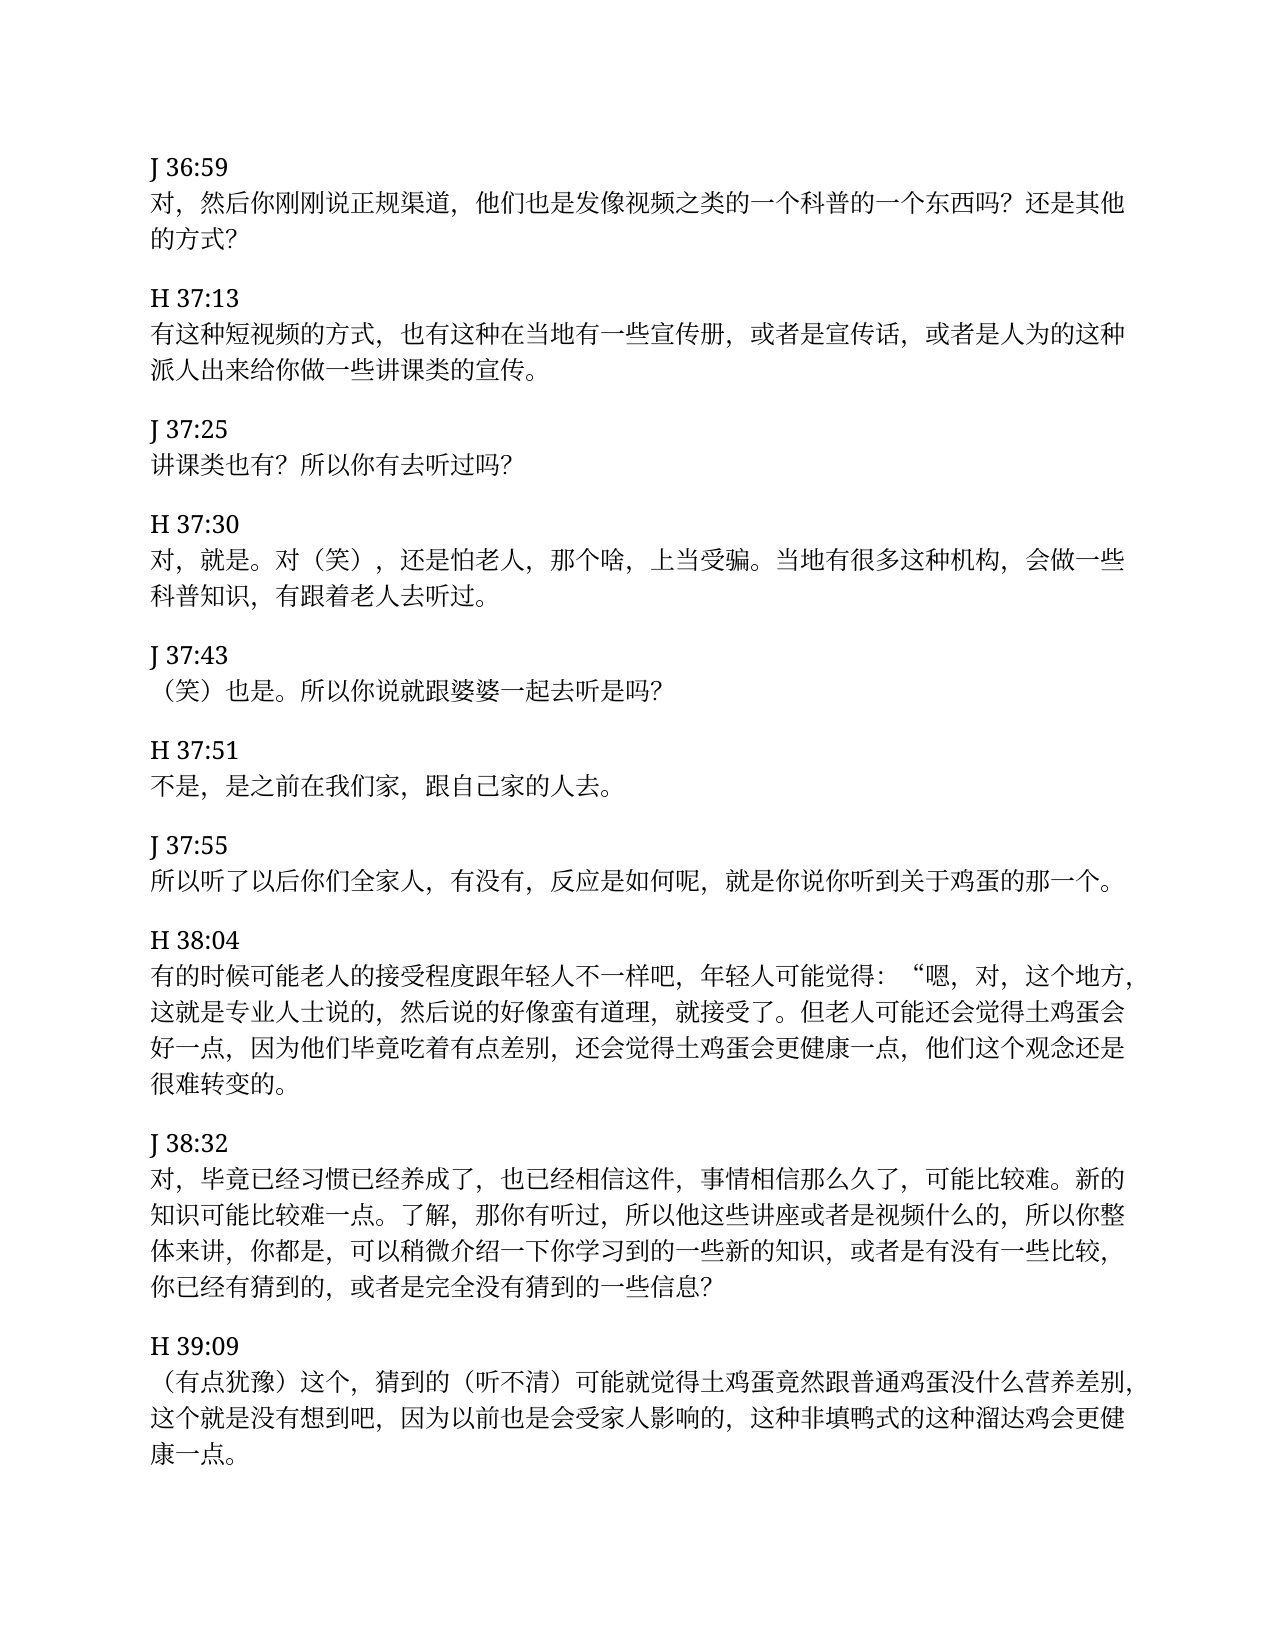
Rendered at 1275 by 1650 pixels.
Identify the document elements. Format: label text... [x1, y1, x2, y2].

text H 37:13 有这种短视频的方式，也有这种在当地有一些宣传册，或者是宣传话，或者是人为的这种派人出来给你做一些讲课类的宣传。 [150, 281, 1125, 387]
text J 38:32 对，毕竟已经习惯已经养成了，也已经相信这件，事情相信那么久了，可能比较难。新的知识可能比较难一点。了解，那你有听过，所以他这些讲座或者是视频什么的，所以你整体来讲，你都是，可以稍微介绍一下你学习到的一些新的知识，或者是有没有一些比较，你已经有猜到的，或者是完全没有猜到的一些信息？ [150, 1126, 1125, 1303]
text H 37:30 对，就是。对（笑），还是怕老人，那个啥，上当受骗。当地有很多这种机构，会做一些科普知识，有跟着老人去听过。 [150, 507, 1125, 613]
text H 38:04 有的时候可能老人的接受程度跟年轻人不一样吧，年轻人可能觉得：“嗯，对，这个地方，这就是专业人士说的，然后说的好像蛮有道理，就接受了。但老人可能还会觉得土鸡蛋会好一点，因为他们毕竟吃着有点差别，还会觉得土鸡蛋会更健康一点，他们这个观念还是很难转变的。 [150, 923, 1125, 1101]
text J 36:59 对，然后你刚刚说正规渠道，他们也是发像视频之类的一个科普的一个东西吗？还是其他的方式？ [150, 150, 1125, 256]
text J 37:55 所以听了以后你们全家人，有没有，反应是如何呢，就是你说你听到关于鸡蛋的那一个。 [150, 828, 1125, 898]
text J 37:25 讲课类也有？所以你有去听过吗？ [150, 412, 1125, 482]
text H 37:51 不是，是之前在我们家，跟自己家的人去。 [150, 733, 1125, 803]
text J 37:43 （笑）也是。所以你说就跟婆婆一起去听是吗？ [150, 638, 1125, 708]
text H 39:09 （有点犹豫）这个，猜到的（听不清）可能就觉得土鸡蛋竟然跟普通鸡蛋没什么营养差别，这个就是没有想到吧，因为以前也是会受家人影响的，这种非填鸭式的这种溜达鸡会更健康一点。 [150, 1328, 1125, 1470]
